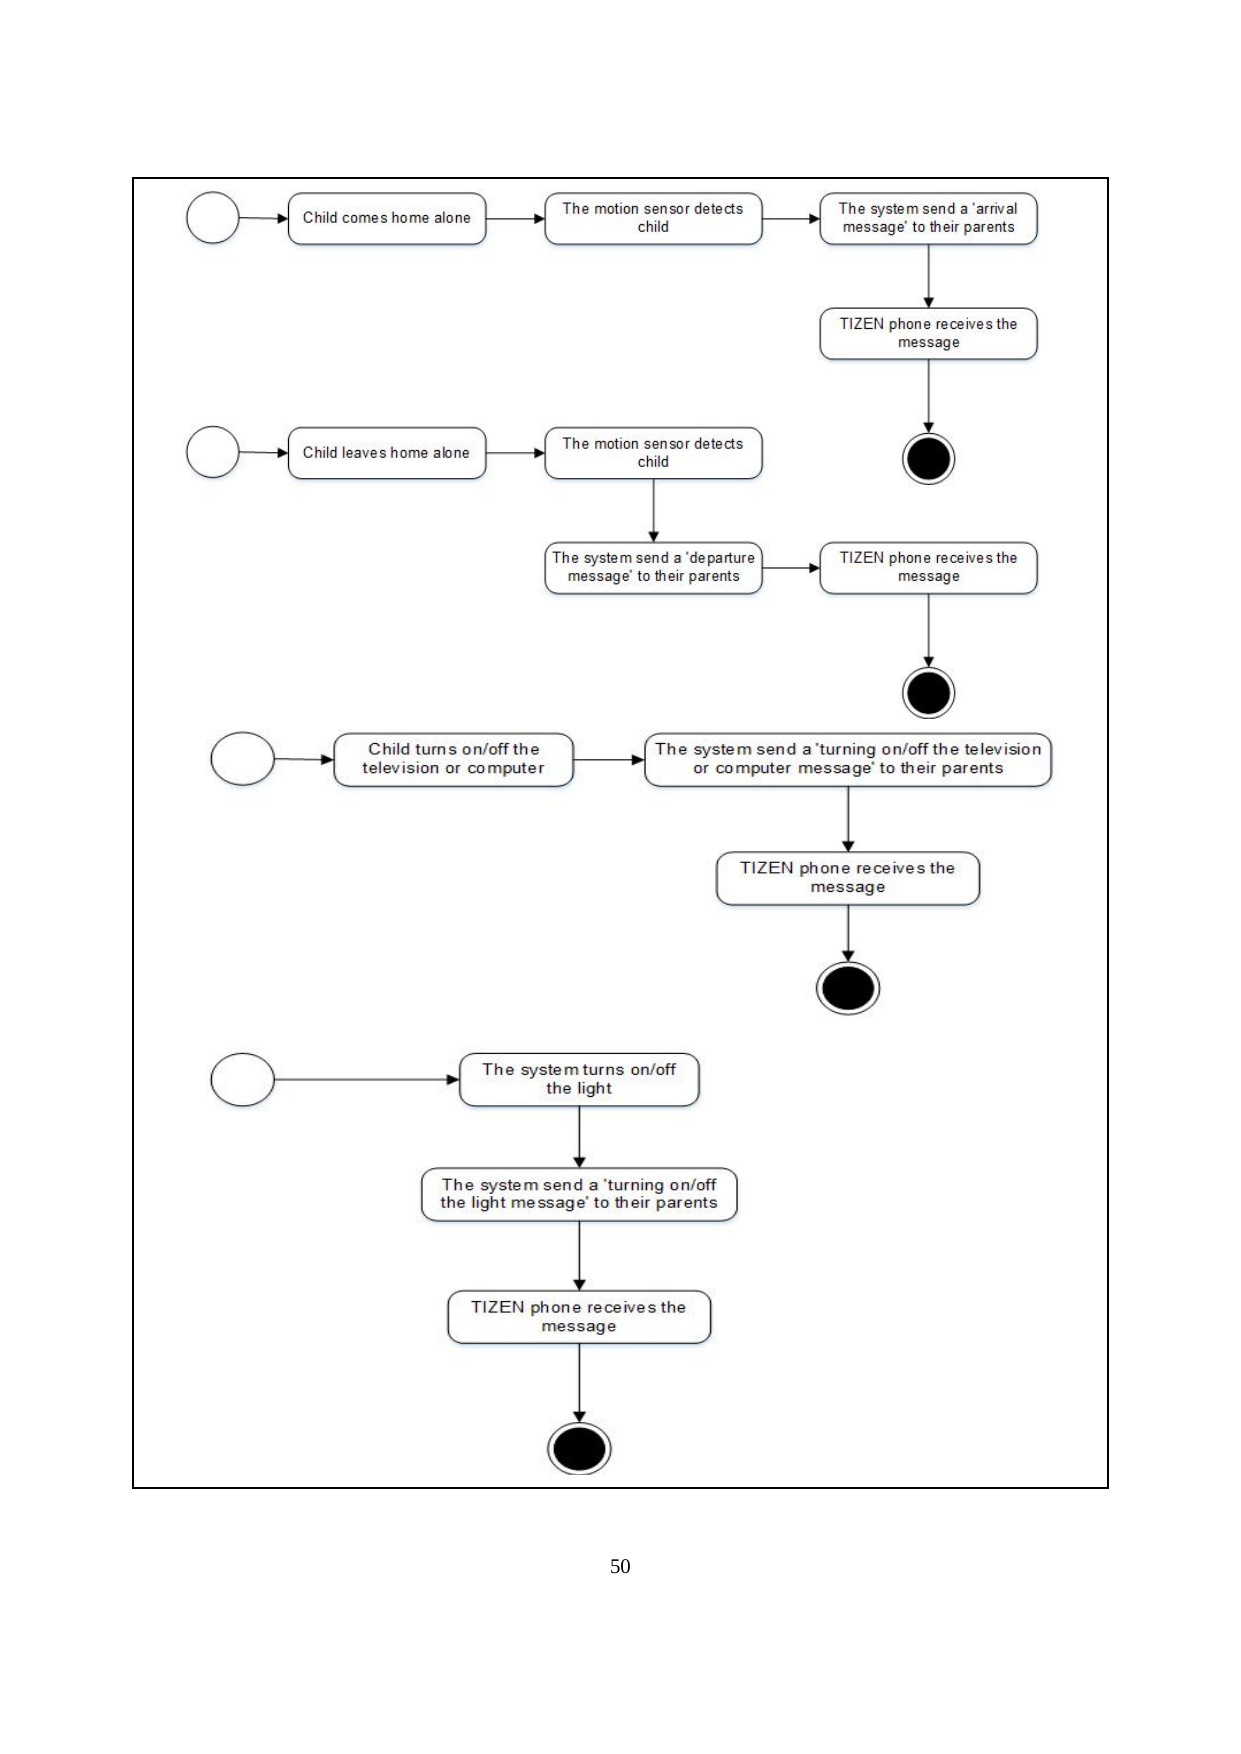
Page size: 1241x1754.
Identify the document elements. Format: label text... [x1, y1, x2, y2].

picture [204, 729, 1057, 1473]
table_cell 3.3.11.1 Activity Diagram [134, 179, 1107, 1487]
picture [181, 189, 1041, 718]
